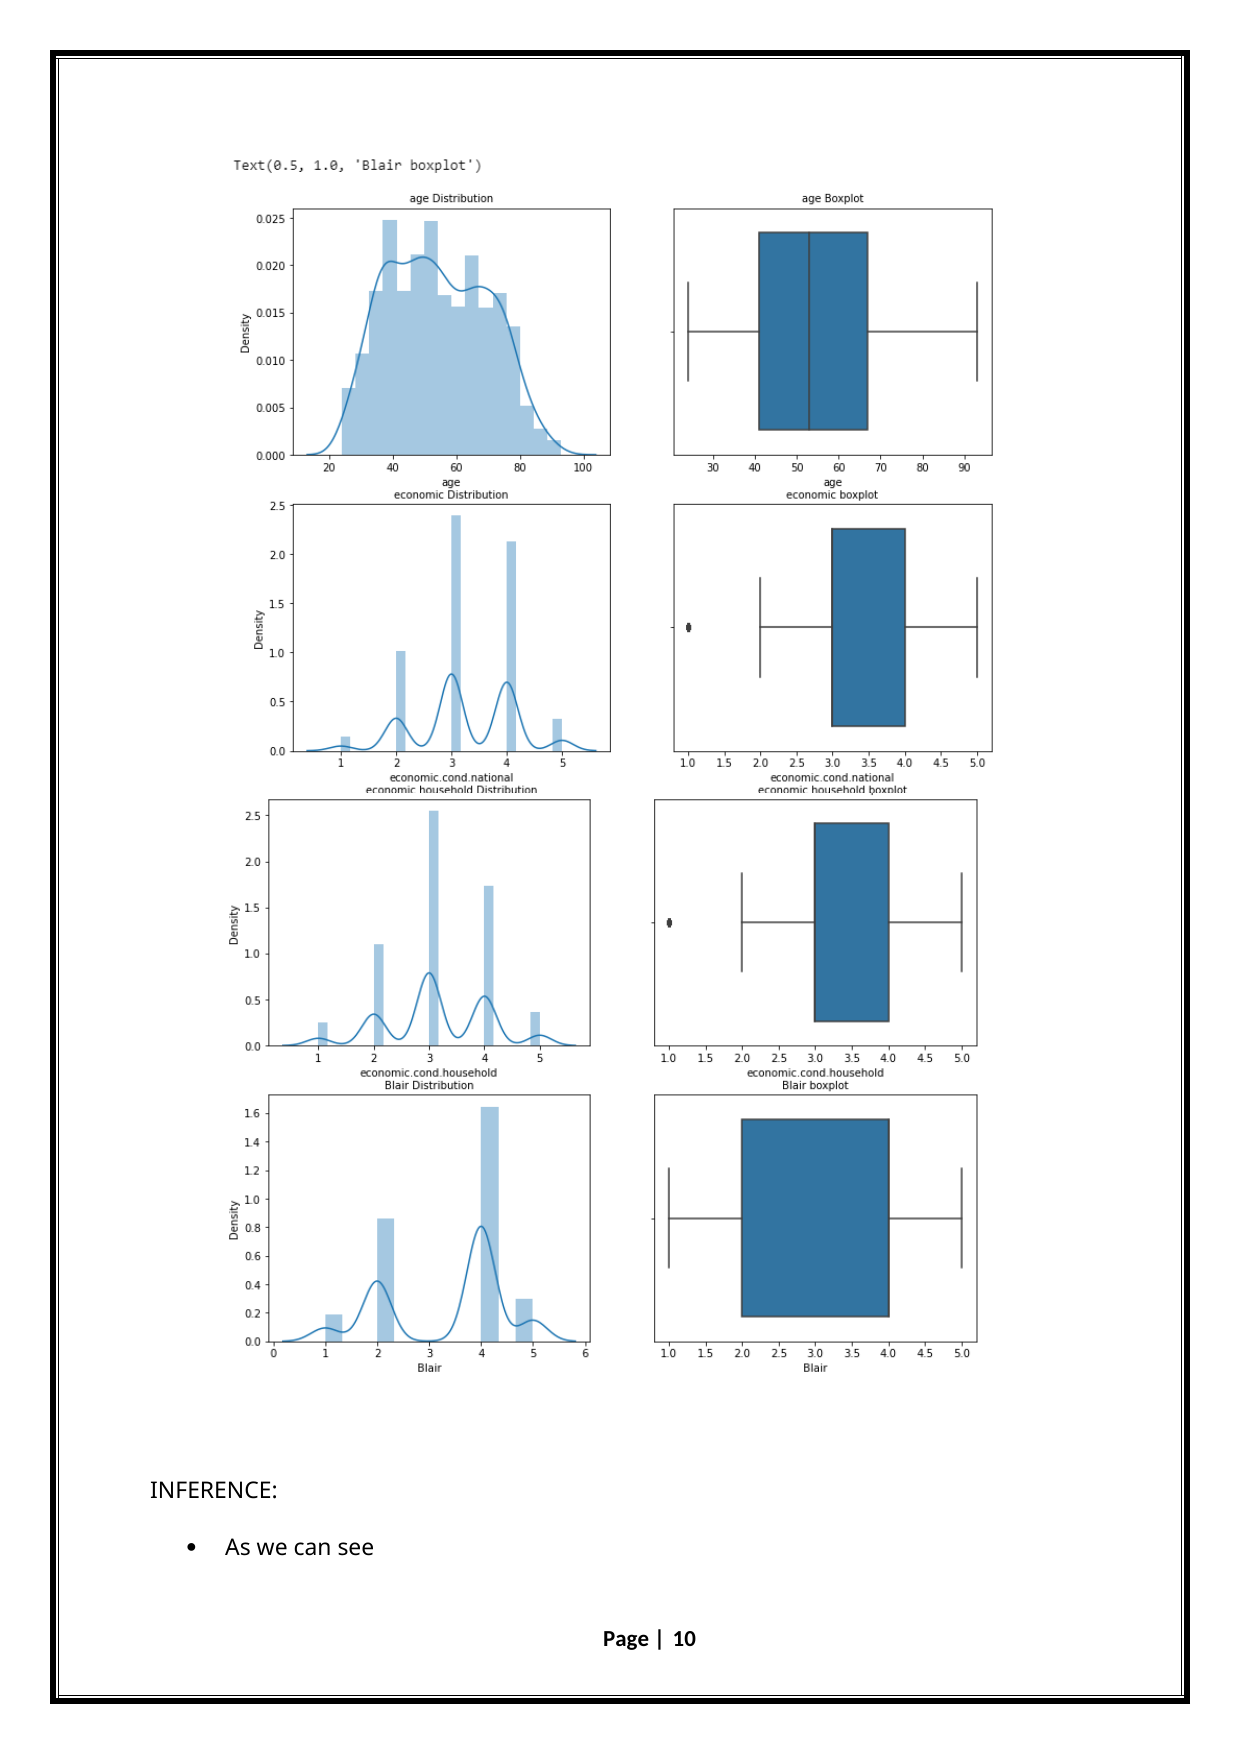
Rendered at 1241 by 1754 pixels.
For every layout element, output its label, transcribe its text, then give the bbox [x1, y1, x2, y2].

picture [225, 150, 998, 1376]
list As we can see [187, 1531, 1090, 1562]
text INFERENCE: [150, 1474, 1090, 1506]
